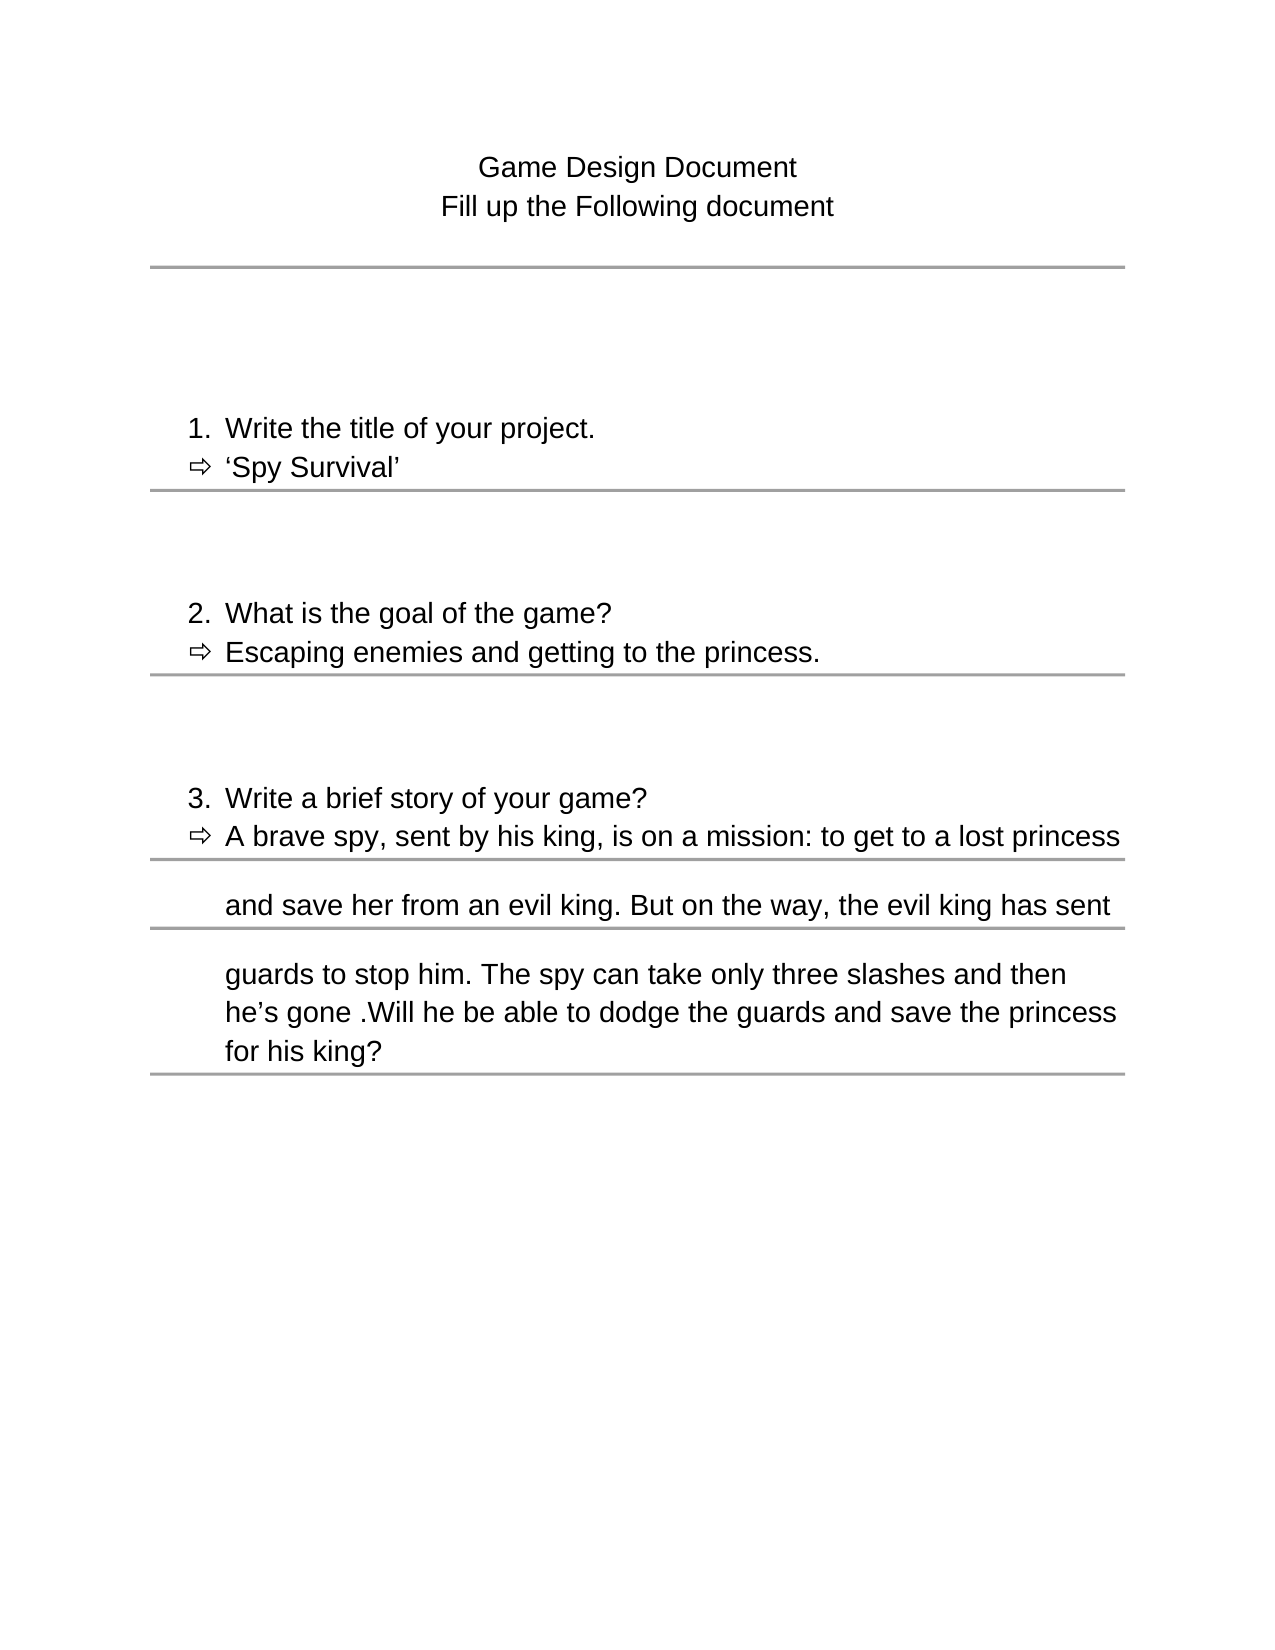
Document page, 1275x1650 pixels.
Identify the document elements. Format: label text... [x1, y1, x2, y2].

text Game Design Document [150, 150, 1125, 183]
list ‘Spy Survival’ [187, 450, 1125, 484]
text and save her from an evil king. But on the way, the evil king has sent [225, 888, 1125, 922]
list What is the goal of the game? [187, 596, 1125, 629]
list Escaping enemies and getting to the princess. [187, 634, 1125, 668]
list Write the title of your project. [187, 411, 1125, 445]
list A brave spy, sent by his king, is on a mission: to get to a lost princess [187, 819, 1125, 853]
text Fill up the Following document [150, 188, 1125, 222]
text guards to stop him. The spy can take only three slashes and then he’s gone .Will he be able to dodge the guards and save the princess for his king? [225, 957, 1125, 1067]
list Write a brief story of your game? [187, 781, 1125, 814]
